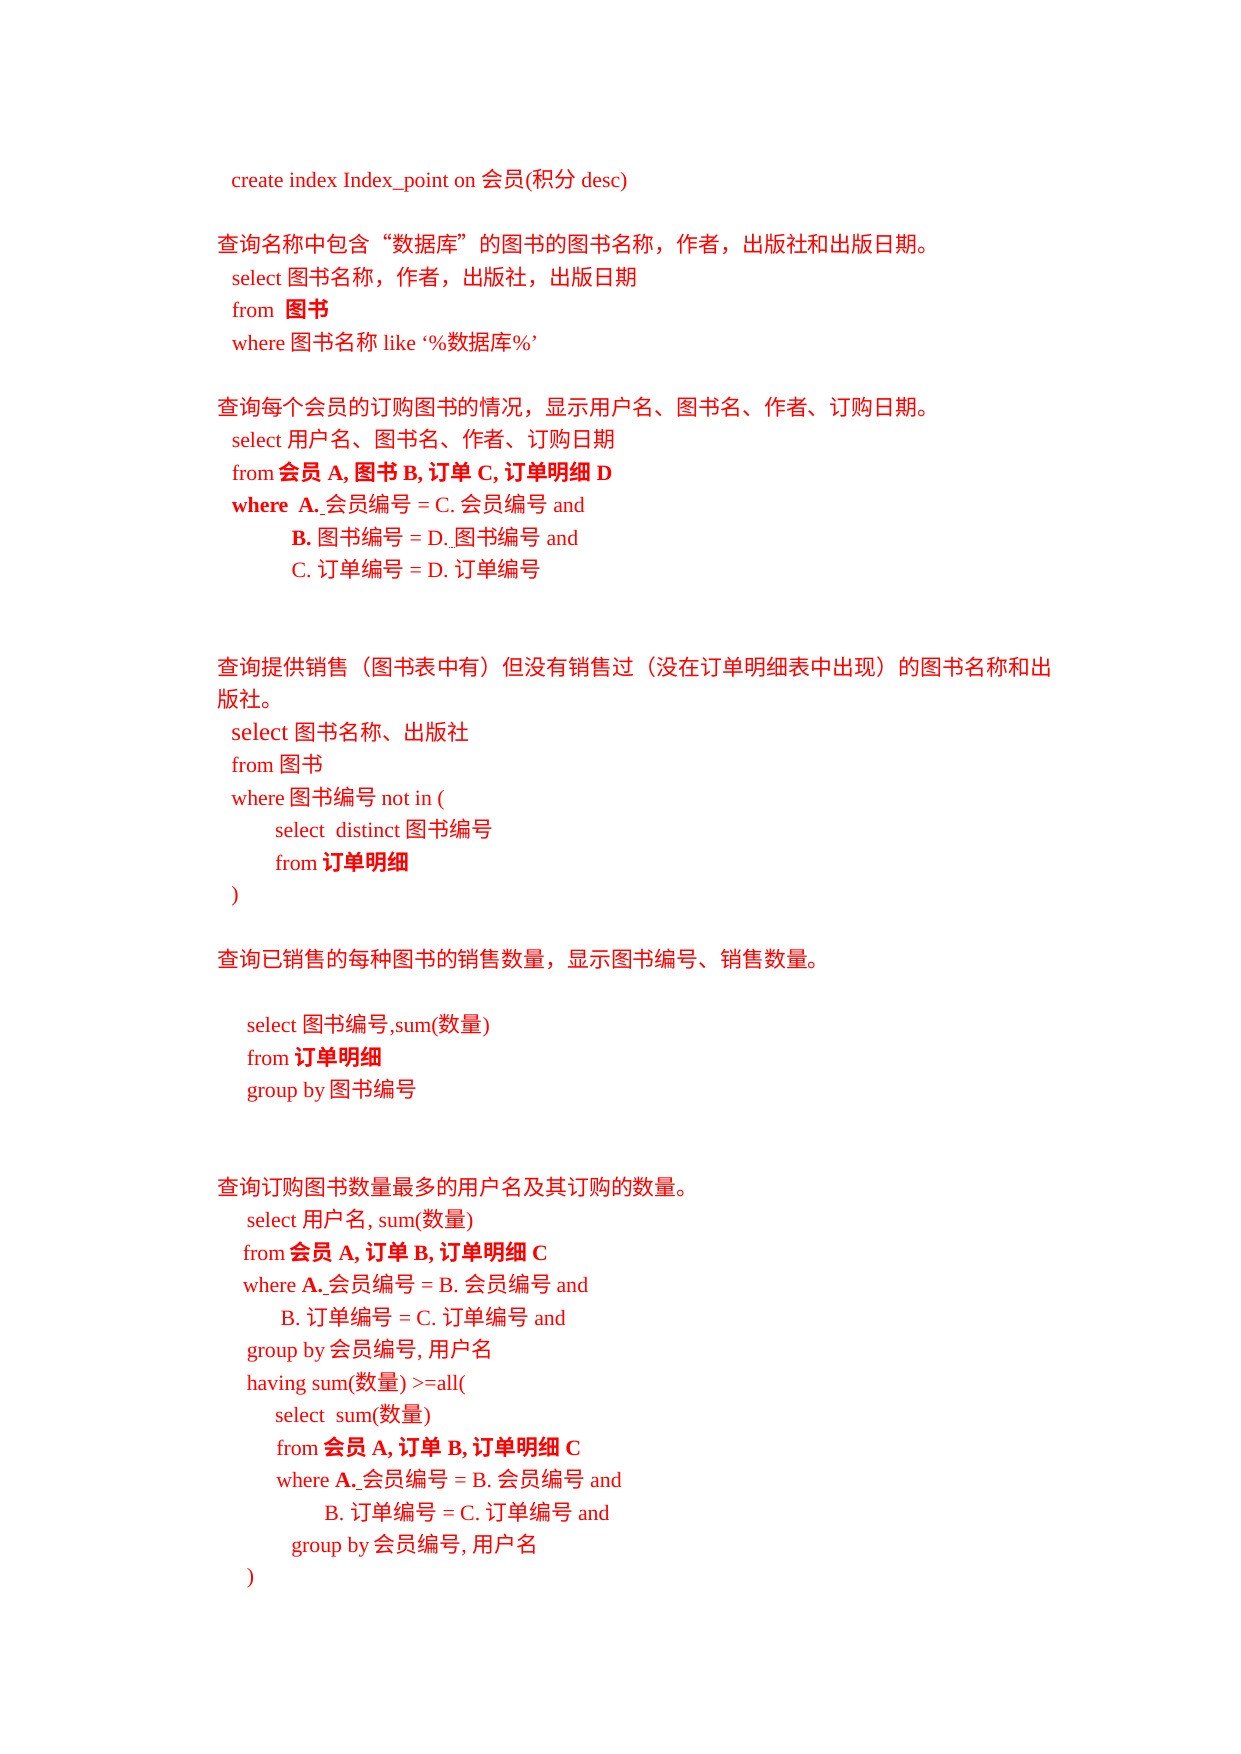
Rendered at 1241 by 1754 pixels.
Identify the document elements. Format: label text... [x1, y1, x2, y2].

text select 图书名称，作者，出版社，出版日期 [232, 259, 1053, 292]
text from 图书 [232, 292, 1053, 324]
text from 订单明细 [247, 1039, 1053, 1072]
list 查询每个会员的订购图书的情况，显示用户名、图书名、作者、订购日期。 [217, 389, 1053, 422]
list 查询名称中包含“数据库”的图书的图书名称，作者，出版社和出版日期。 [217, 227, 1053, 259]
text select 用户名、图书名、作者、订购日期 [232, 422, 1053, 454]
text where图书编号 not in ( [231, 779, 1053, 812]
text from订单明细 [231, 844, 1053, 877]
list 查询提供销售（图书表中有）但没有销售过（没在订单明细表中出现）的图书名称和出版社。 [217, 649, 1053, 714]
text select sum(数量) [247, 1397, 1053, 1429]
text from会员 A, 订单 B, 订单明细 C [232, 1234, 1053, 1267]
text create index Index_point on 会员(积分 desc) [231, 162, 1053, 194]
text from 图书 [231, 747, 1053, 779]
text where A. 会员编号 = C. 会员编号 and [232, 487, 1053, 519]
text from会员 A, 订单 B, 订单明细 C [232, 1429, 1053, 1462]
text group by会员编号, 用户名 [247, 1527, 1053, 1559]
text B. 订单编号 = C. 订单编号 and [232, 1299, 1053, 1332]
text ) [247, 1559, 1053, 1592]
text select 图书编号,sum(数量) [247, 1007, 1053, 1039]
text B. 图书编号 = D. 图书编号 and [232, 519, 1053, 552]
text where 图书名称 like ‘%数据库%’ [232, 324, 1053, 357]
list 查询订购图书数量最多的用户名及其订购的数量。 [217, 1169, 1053, 1202]
text C. 订单编号 = D. 订单编号 [232, 552, 1053, 584]
text select 图书名称、出版社 [231, 714, 1053, 747]
text group by图书编号 [247, 1072, 1053, 1104]
text B. 订单编号 = C. 订单编号 and [232, 1494, 1053, 1527]
text where A. 会员编号 = B. 会员编号 and [232, 1462, 1053, 1494]
text having sum(数量) >=all( [247, 1364, 1053, 1397]
list 查询已销售的每种图书的销售数量，显示图书编号、销售数量。 [217, 942, 1053, 974]
text group by会员编号, 用户名 [247, 1332, 1053, 1364]
text select 用户名, sum(数量) [247, 1202, 1053, 1234]
text select distinct 图书编号 [231, 812, 1053, 844]
text ) [231, 877, 1053, 909]
text where A. 会员编号 = B. 会员编号 and [232, 1267, 1053, 1299]
text from会员 A, 图书 B, 订单 C, 订单明细 D [232, 454, 1053, 487]
